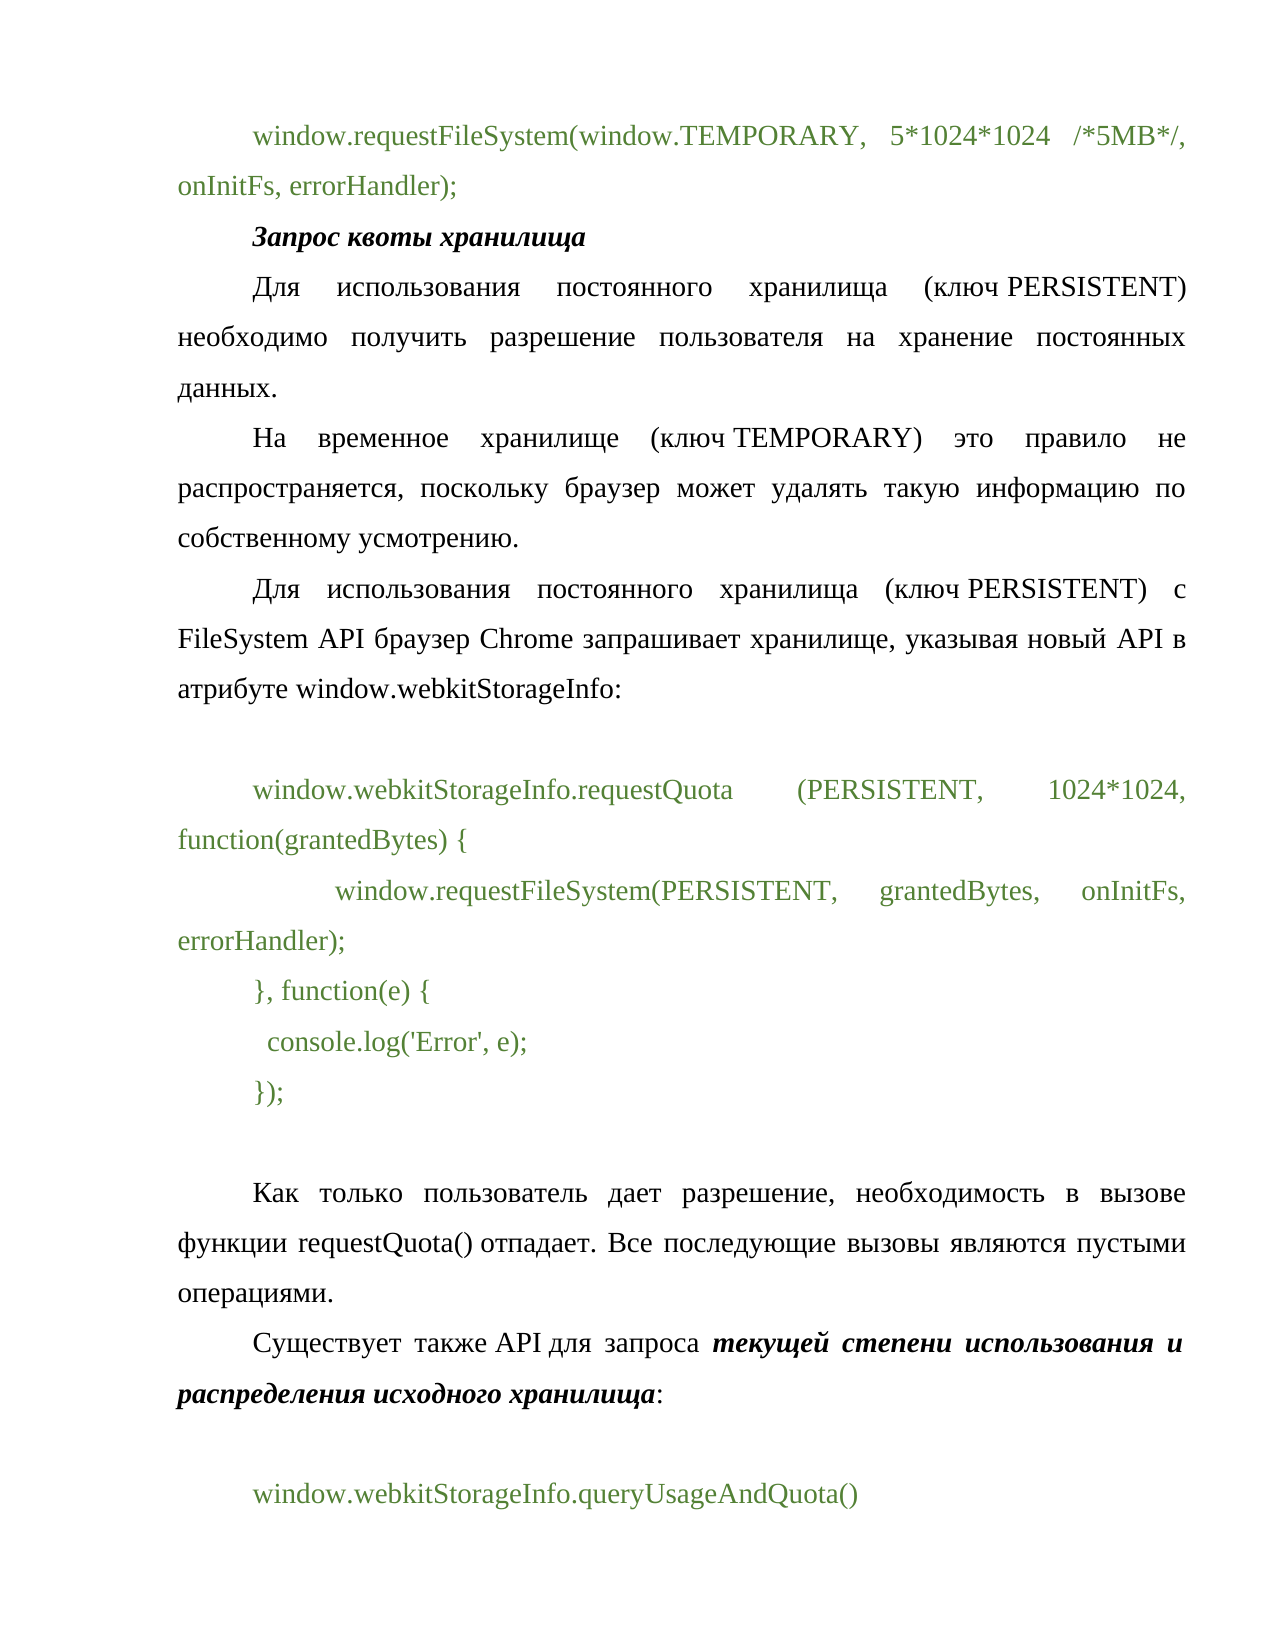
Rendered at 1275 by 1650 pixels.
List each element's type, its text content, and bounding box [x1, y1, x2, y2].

text Для использования постоянного хранилища (ключ PERSISTENT) с FileSystem API браузер Chrome запрашивает хранилище, указывая новый API в атрибуте window.webkitStorageInfo: [177, 571, 1186, 705]
text }); [177, 1074, 1186, 1108]
text Запрос квоты хранилища [177, 219, 1186, 252]
text }, function(e) { [177, 973, 1186, 1007]
text Существует также API для запроса текущей степени использования и распределения исходного хранилища: [177, 1326, 1186, 1409]
text window.webkitStorageInfo.requestQuota (PERSISTENT, 1024*1024, function(grantedBytes) { [177, 772, 1186, 856]
text window.requestFileSystem(PERSISTENT, grantedBytes, onInitFs, errorHandler); [177, 873, 1186, 957]
text console.log('Error', e); [177, 1024, 1186, 1057]
text window.webkitStorageInfo.queryUsageAndQuota() [177, 1477, 1186, 1510]
text На временное хранилище (ключ TEMPORARY) это правило не распространяется, поскольку браузер может удалять такую информацию по собственному усмотрению. [177, 420, 1186, 554]
text Для использования постоянного хранилища (ключ PERSISTENT) необходимо получить разрешение пользователя на хранение постоянных данных. [177, 269, 1186, 403]
text window.requestFileSystem(window.TEMPORARY, 5*1024*1024 /*5MB*/, onInitFs, errorHandler); [177, 118, 1186, 202]
text Как только пользователь дает разрешение, необходимость в вызове функции requestQuota() отпадает. Все последующие вызовы являются пустыми операциями. [177, 1175, 1186, 1309]
